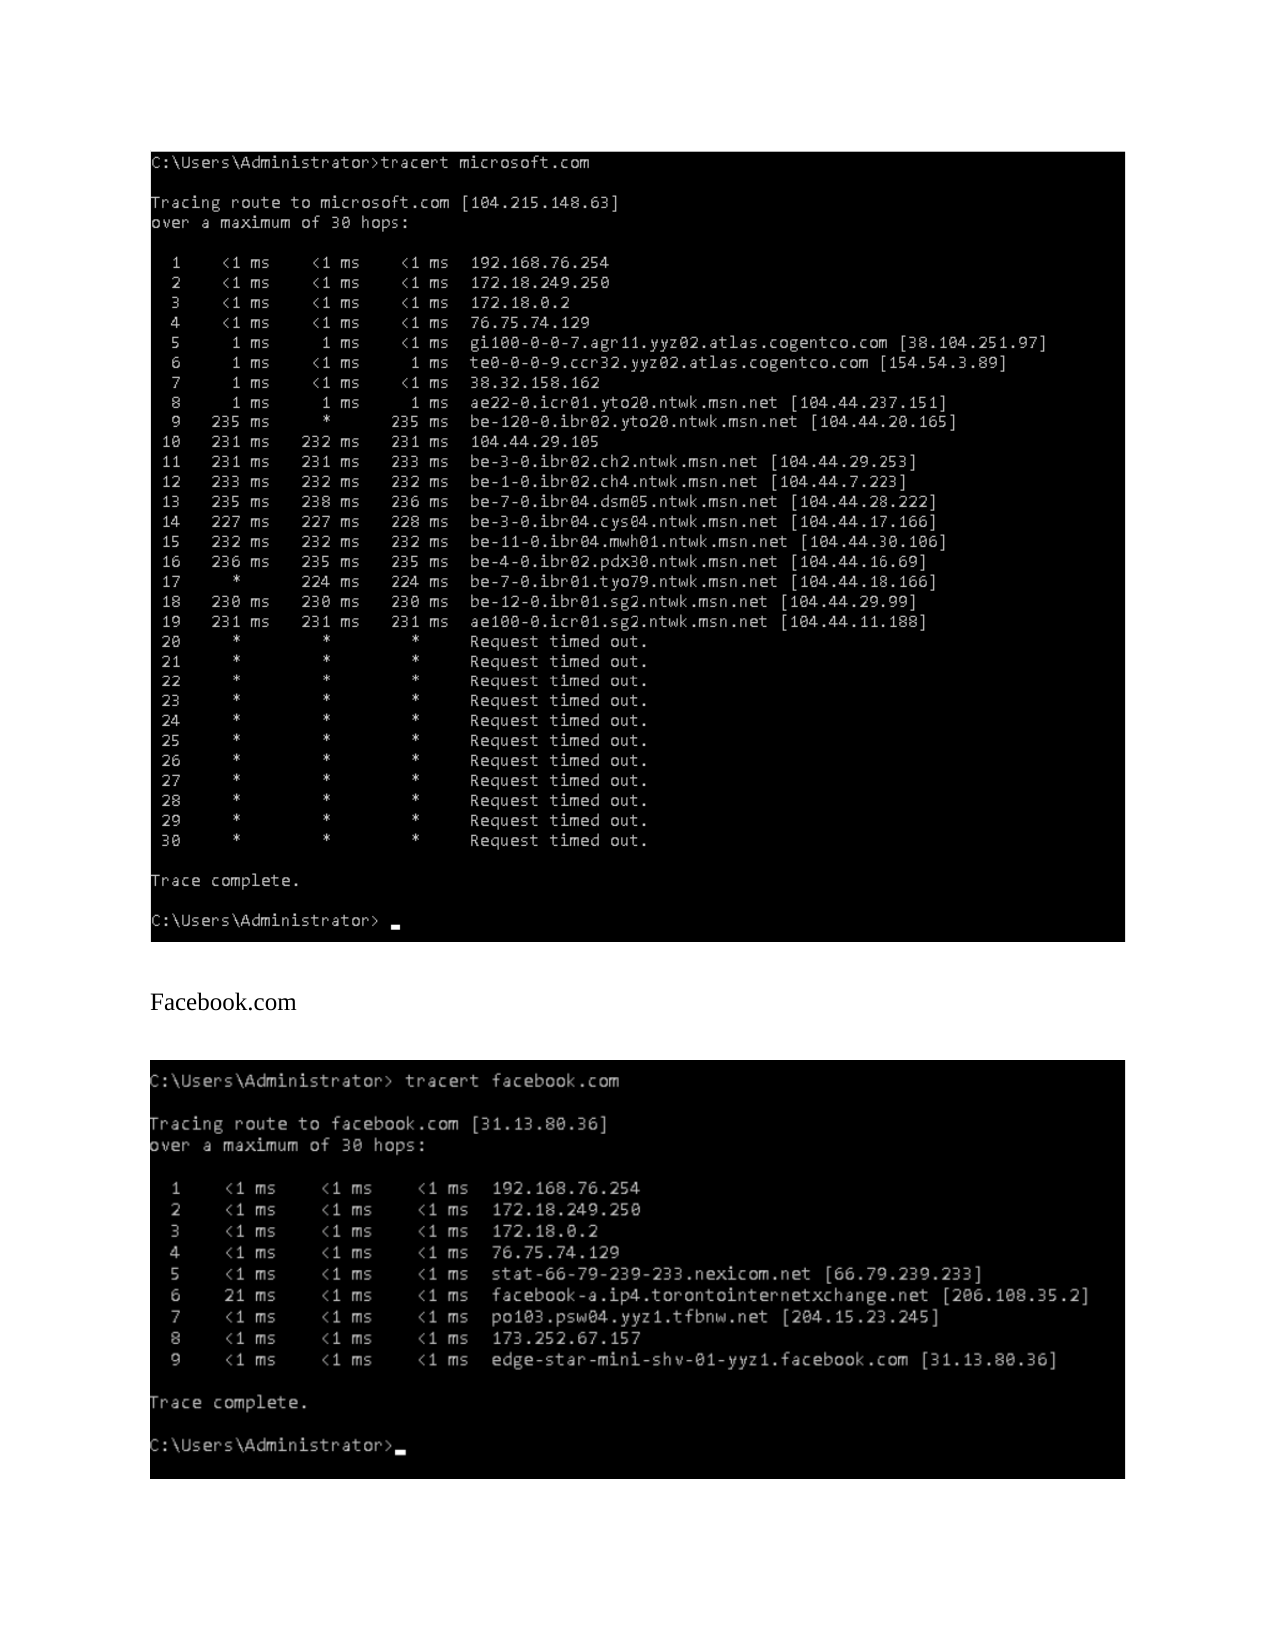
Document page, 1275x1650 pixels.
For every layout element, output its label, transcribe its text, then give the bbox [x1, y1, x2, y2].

picture [150, 1060, 1125, 1479]
text Facebook.com [150, 987, 1125, 1015]
picture [150, 150, 1125, 942]
